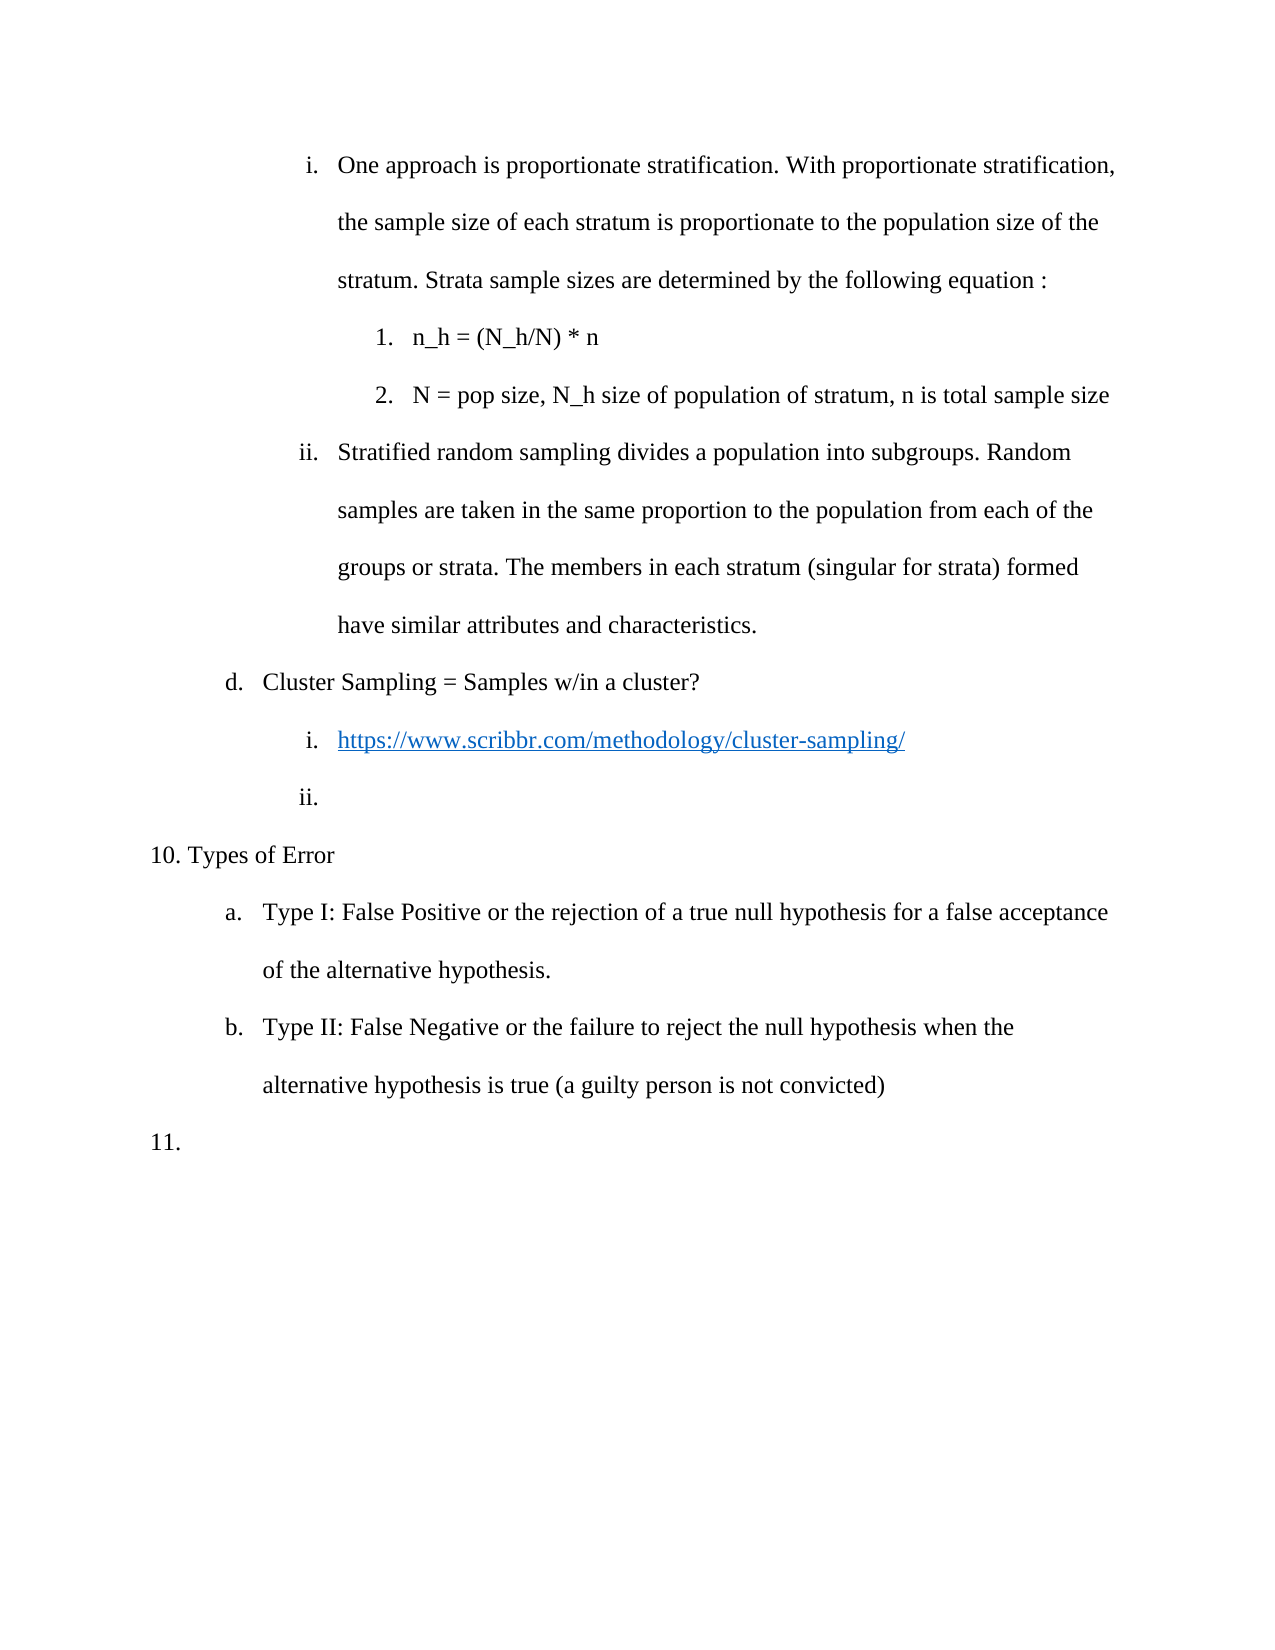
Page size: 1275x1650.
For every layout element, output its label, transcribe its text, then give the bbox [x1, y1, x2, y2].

list Stratified random sampling divides a population into subgroups. Random samples are taken in the same proportion to the population from each of the groups or strata. The members in each stratum (singular for strata) formed have similar attributes and characteristics. [319, 437, 1125, 639]
list Types of Error [150, 840, 1125, 869]
list Type I: False Positive or the rejection of a true null hypothesis for a false acceptance of the alternative hypothesis. [225, 897, 1125, 984]
list N = pop size, N_h size of population of stratum, n is total sample size [375, 380, 1125, 409]
list https://www.scribbr.com/methodology/cluster-sampling/ [319, 725, 1125, 754]
list Type II: False Negative or the failure to reject the null hypothesis when the alternative hypothesis is true (a guilty person is not convicted) [225, 1012, 1125, 1099]
list Cluster Sampling = Samples w/in a cluster? [225, 667, 1125, 696]
list n_h = (N_h/N) * n [375, 322, 1125, 351]
list One approach is proportionate stratification. With proportionate stratification, the sample size of each stratum is proportionate to the population size of the stratum. Strata sample sizes are determined by the following equation : [319, 150, 1125, 294]
